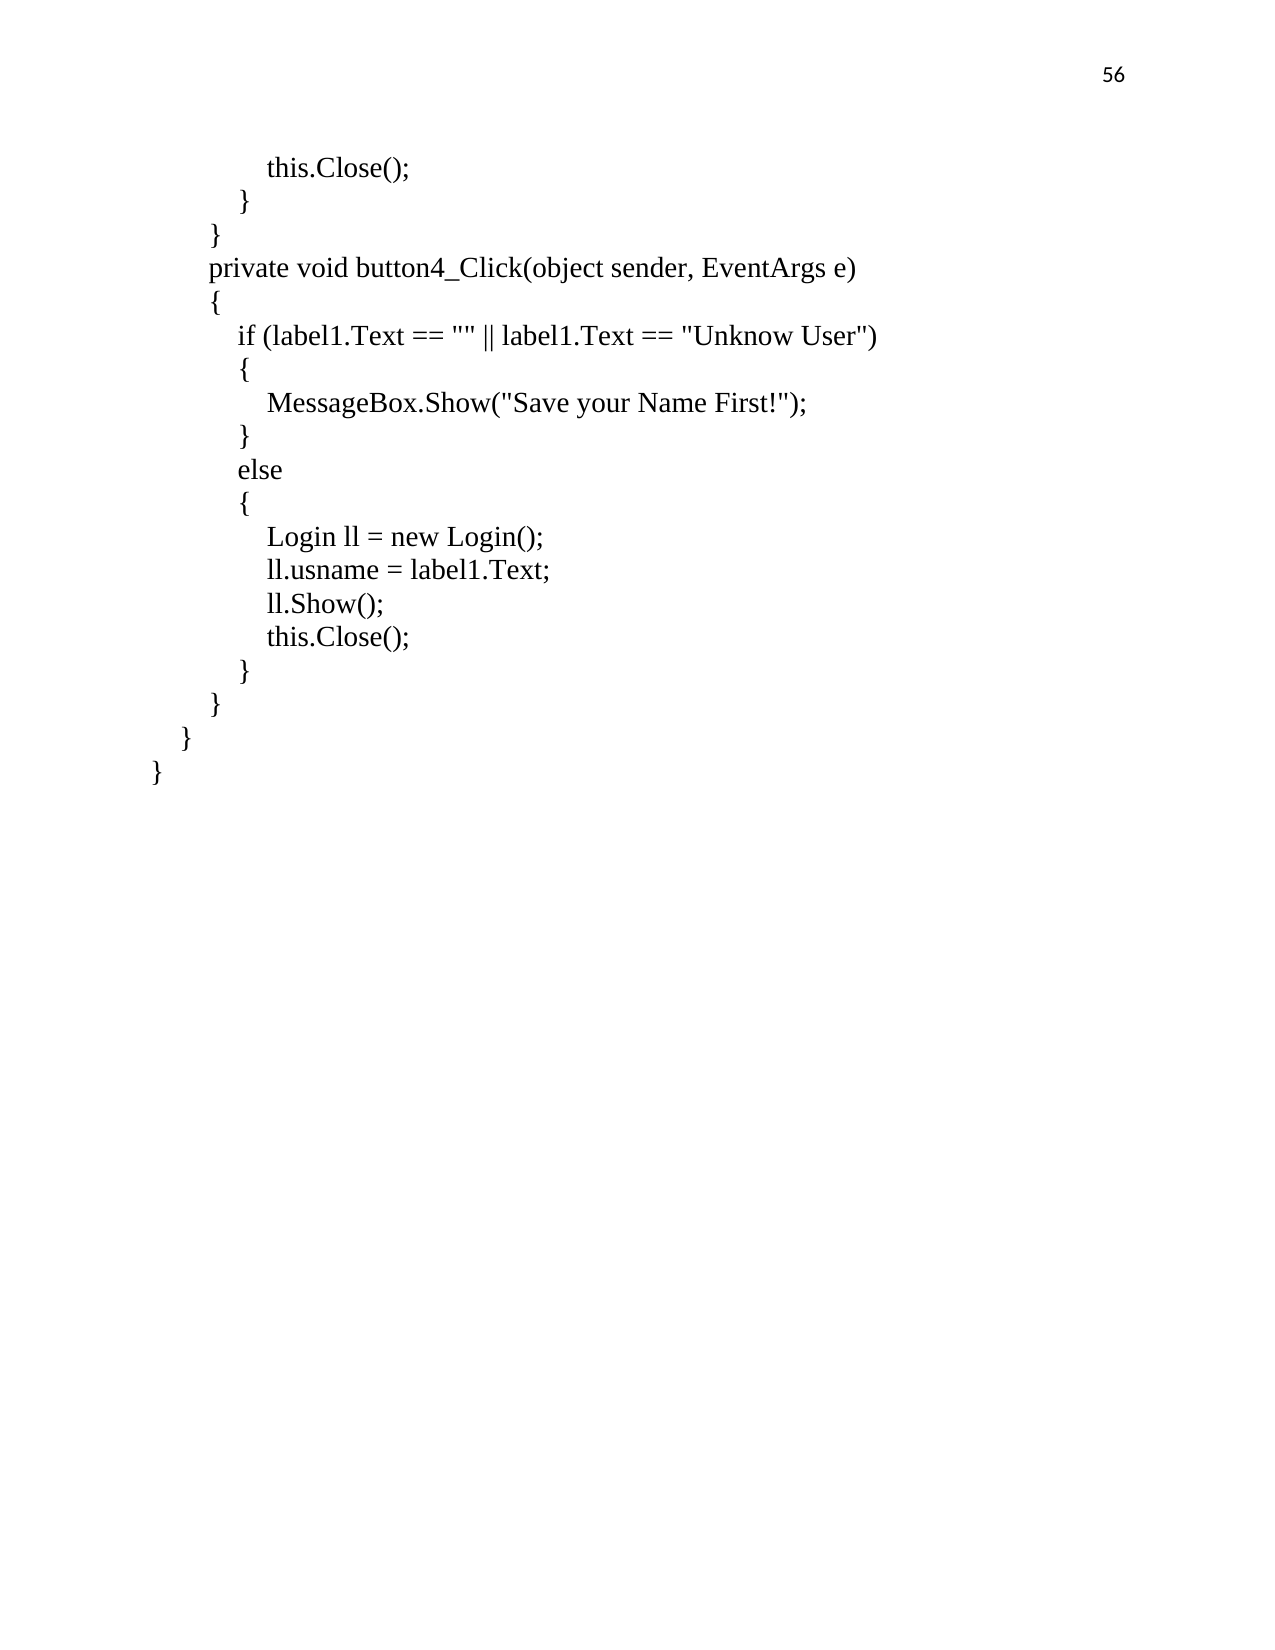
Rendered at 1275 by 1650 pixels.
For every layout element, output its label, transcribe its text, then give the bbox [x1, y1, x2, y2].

text this.Close(); [150, 150, 1125, 183]
text } [150, 653, 1125, 687]
text } [150, 720, 1125, 754]
text { [150, 284, 1125, 318]
text Login ll = new Login(); [150, 519, 1125, 552]
text ll.usname = label1.Text; [150, 552, 1125, 586]
text } [150, 687, 1125, 720]
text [150, 385, 1125, 418]
text } [150, 183, 1125, 217]
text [150, 318, 1125, 351]
text private void button4_Click(object sender, EventArgs e) [150, 251, 1125, 284]
text { [150, 351, 1125, 385]
text ll.Show(); [150, 586, 1125, 619]
text } [150, 418, 1125, 452]
text } [150, 754, 1125, 787]
text { [150, 485, 1125, 519]
text } [150, 217, 1125, 251]
text this.Close(); [150, 619, 1125, 653]
text else [150, 452, 1125, 485]
